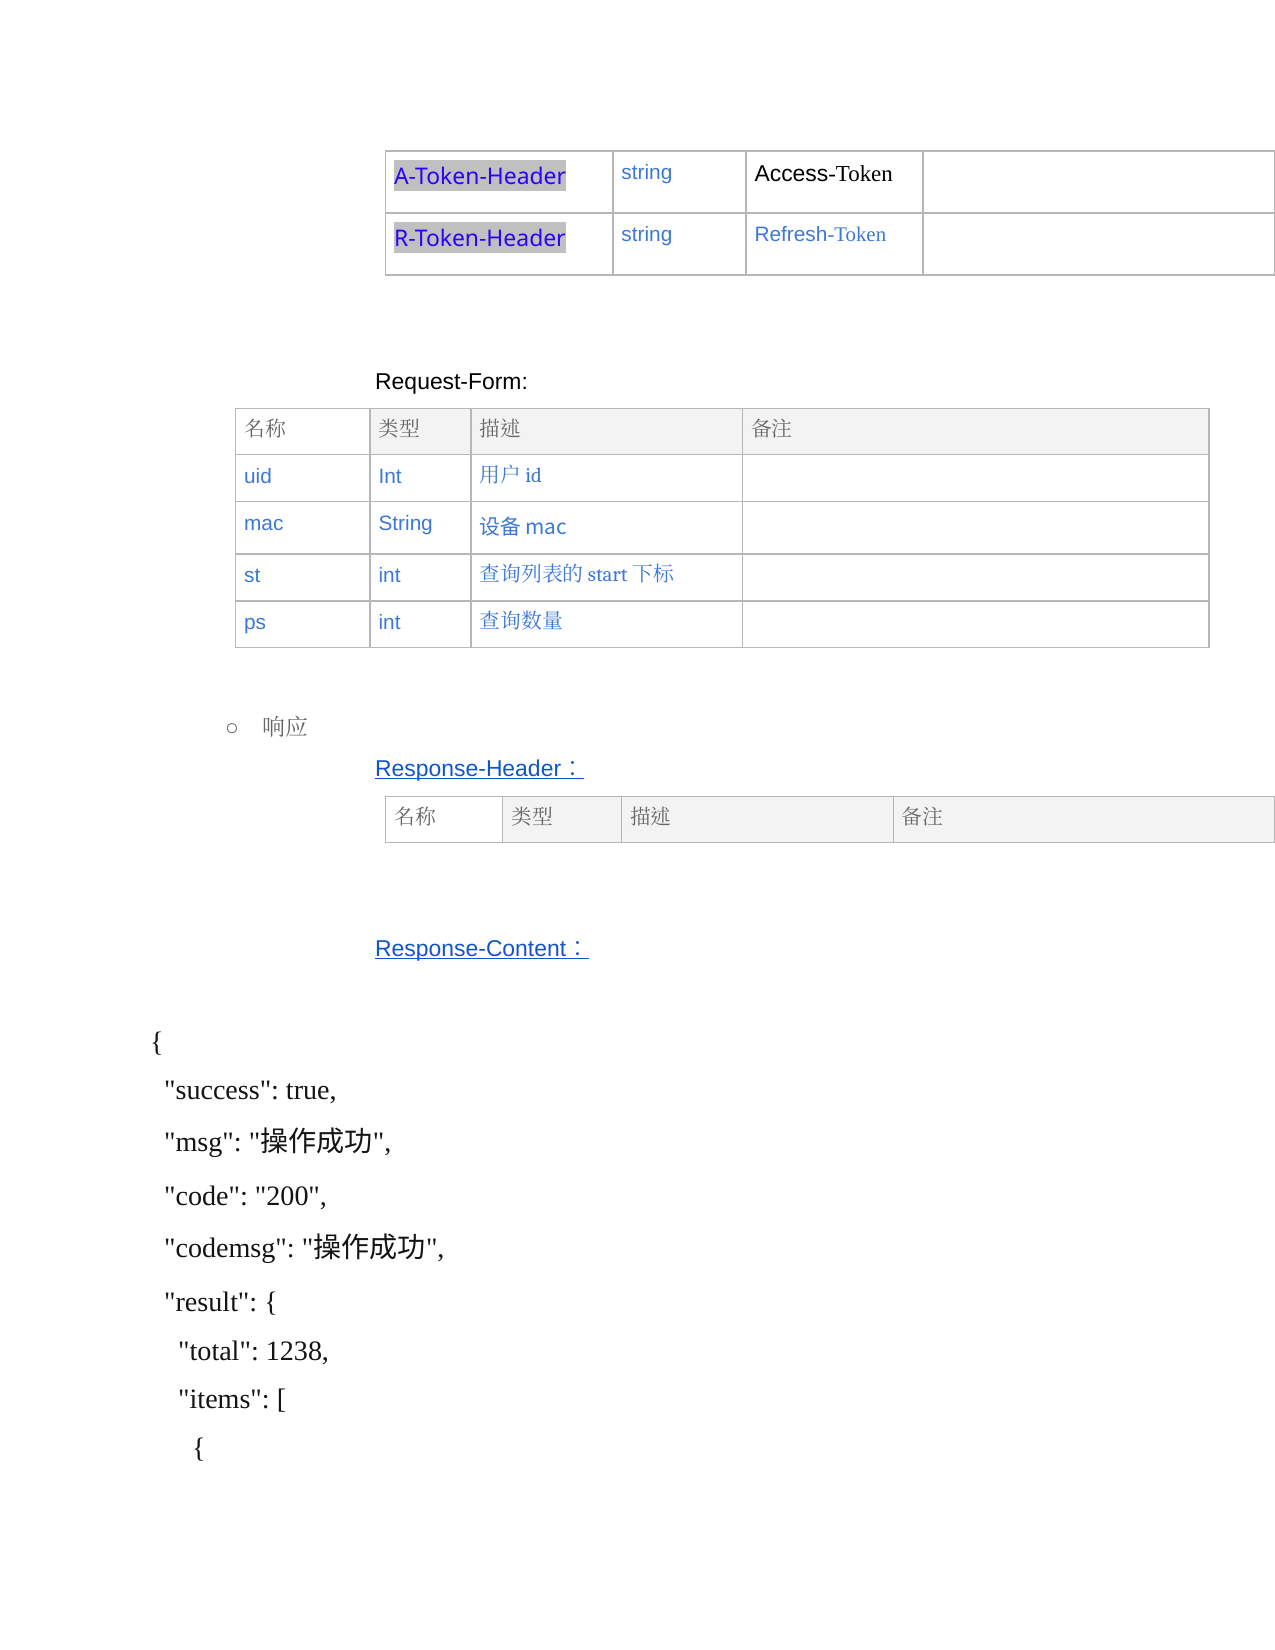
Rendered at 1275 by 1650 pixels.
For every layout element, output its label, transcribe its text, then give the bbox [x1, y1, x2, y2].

text "success": true, [150, 1073, 1125, 1106]
text "msg": "操作成功", [150, 1122, 1125, 1160]
table_cell mac [236, 502, 369, 553]
table_cell [924, 152, 1274, 212]
table_cell R-Token-Header [386, 214, 612, 274]
table_cell [743, 602, 1208, 647]
text { [150, 1431, 1125, 1463]
table_header 描述 [622, 797, 893, 842]
table_cell [743, 502, 1208, 553]
table_cell [743, 455, 1208, 501]
table_header 类型 [503, 797, 621, 842]
text "result": { [150, 1285, 1125, 1318]
table_header 类型 [371, 409, 470, 454]
table_cell A-Token-Header [386, 152, 612, 212]
table_cell Access-Token [747, 152, 922, 212]
text Request-Form: [225, 368, 1125, 394]
text "codemsg": "操作成功", [150, 1228, 1125, 1266]
table_header 名称 [236, 409, 369, 454]
list 响应 [225, 714, 1125, 741]
table_cell 用户id [472, 455, 742, 501]
table_cell Int [371, 455, 470, 501]
table_cell int [371, 602, 470, 647]
text { [150, 1025, 1125, 1057]
table_cell Refresh-Token [747, 214, 922, 274]
table_cell [924, 214, 1274, 274]
table_header 备注 [743, 409, 1208, 454]
table_cell uid [236, 455, 369, 501]
text Response-Header： [375, 755, 1125, 782]
table_header 名称 [386, 797, 502, 842]
text "total": 1238, [150, 1334, 1125, 1366]
text "items": [ [150, 1382, 1125, 1415]
table_cell 查询列表的start 下标 [472, 555, 742, 600]
table_cell st [236, 555, 369, 600]
table_cell string [614, 152, 745, 212]
text Response-Content： [375, 935, 1125, 963]
text "code": "200", [150, 1179, 1125, 1212]
table_header 描述 [472, 409, 742, 454]
table_cell 查询数量 [472, 602, 742, 647]
table_cell ps [236, 602, 369, 647]
table_cell int [371, 555, 470, 600]
table_cell string [614, 214, 745, 274]
table_cell 设备mac [472, 502, 742, 553]
table_header 备注 [894, 797, 1274, 842]
table_cell String [371, 502, 470, 553]
table_cell [743, 555, 1208, 600]
